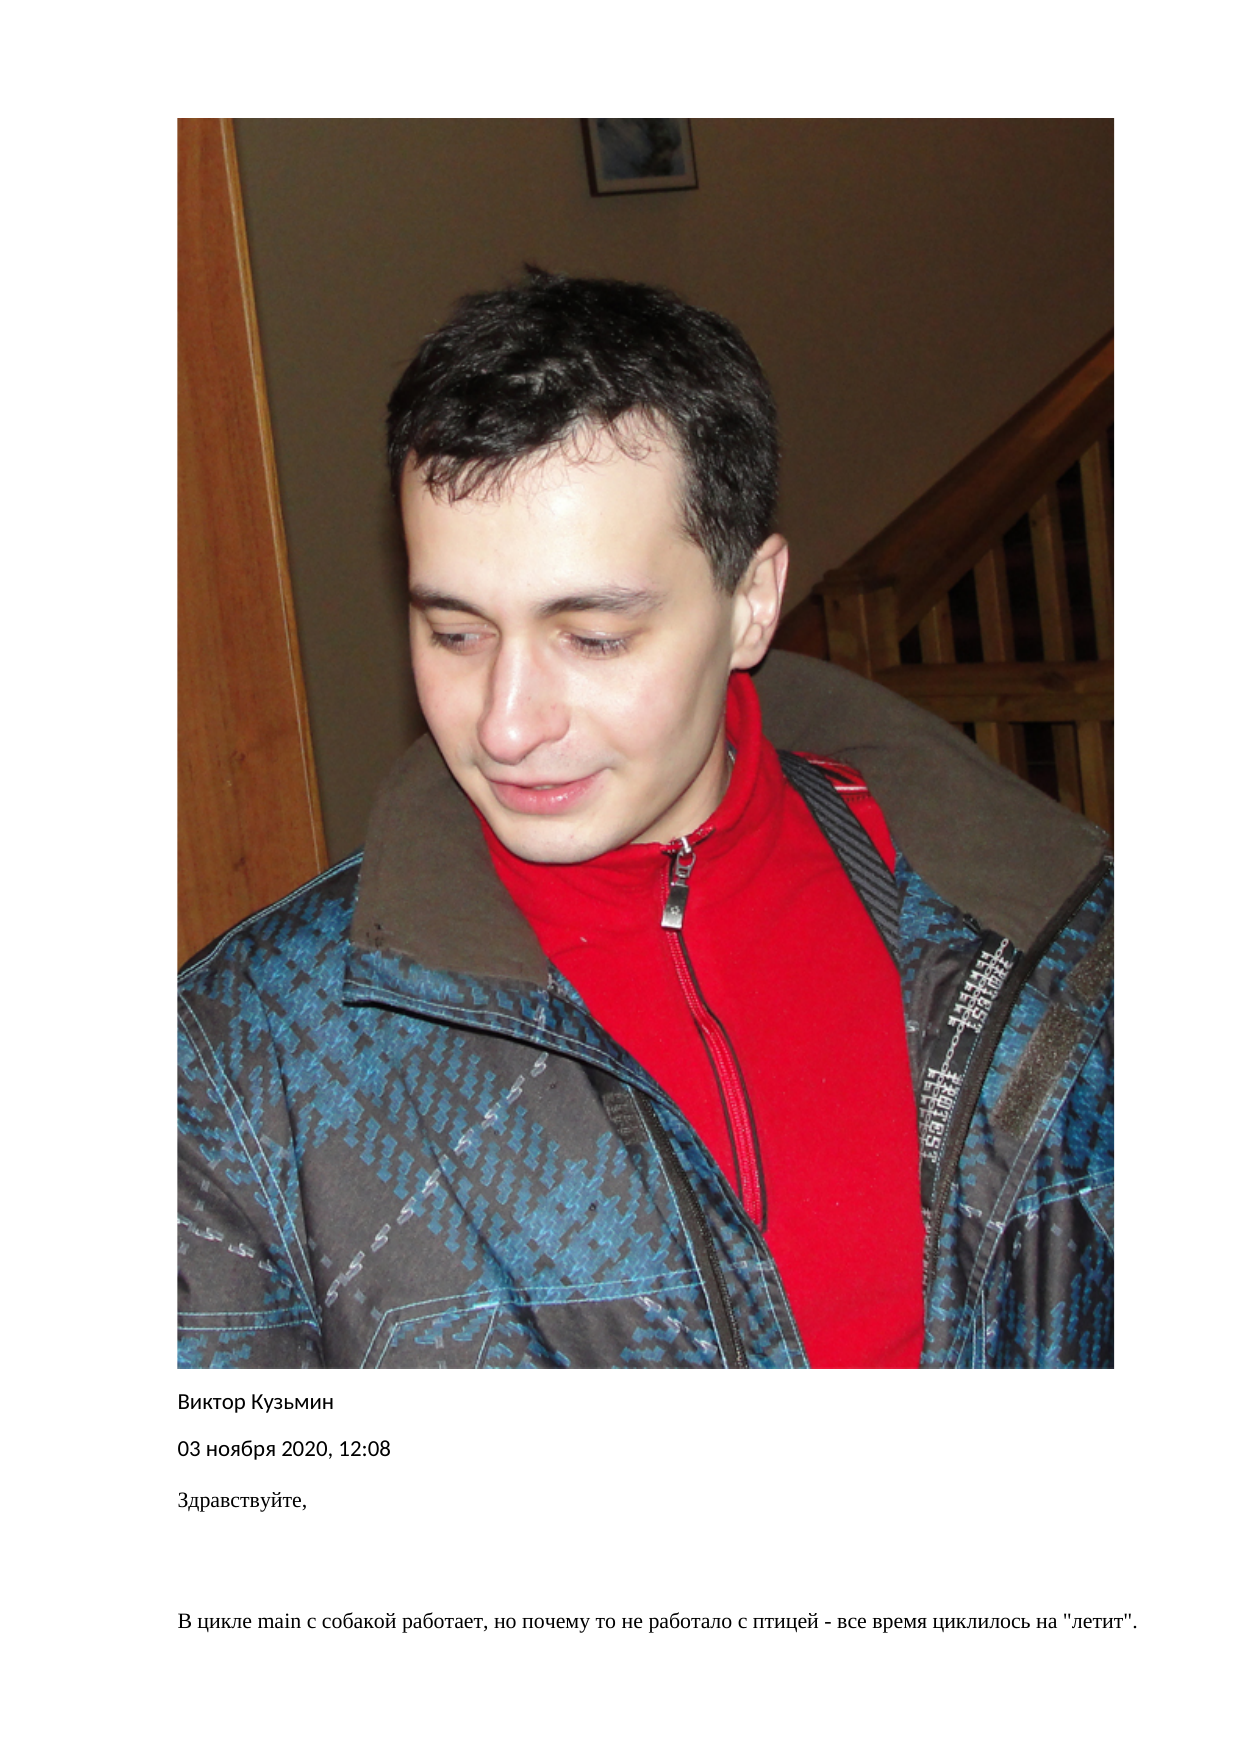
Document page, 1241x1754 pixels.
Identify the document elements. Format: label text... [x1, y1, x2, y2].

text Виктор Кузьмин [177, 1387, 1152, 1415]
text В цикле main с собакой работает, но почему то не работало с птицей - все время циклилось на "летит". [177, 1602, 1152, 1633]
text 03 ноября 2020, 12:08 [177, 1434, 1152, 1462]
text Здравствуйте, [177, 1481, 1152, 1512]
picture [177, 118, 1115, 1369]
